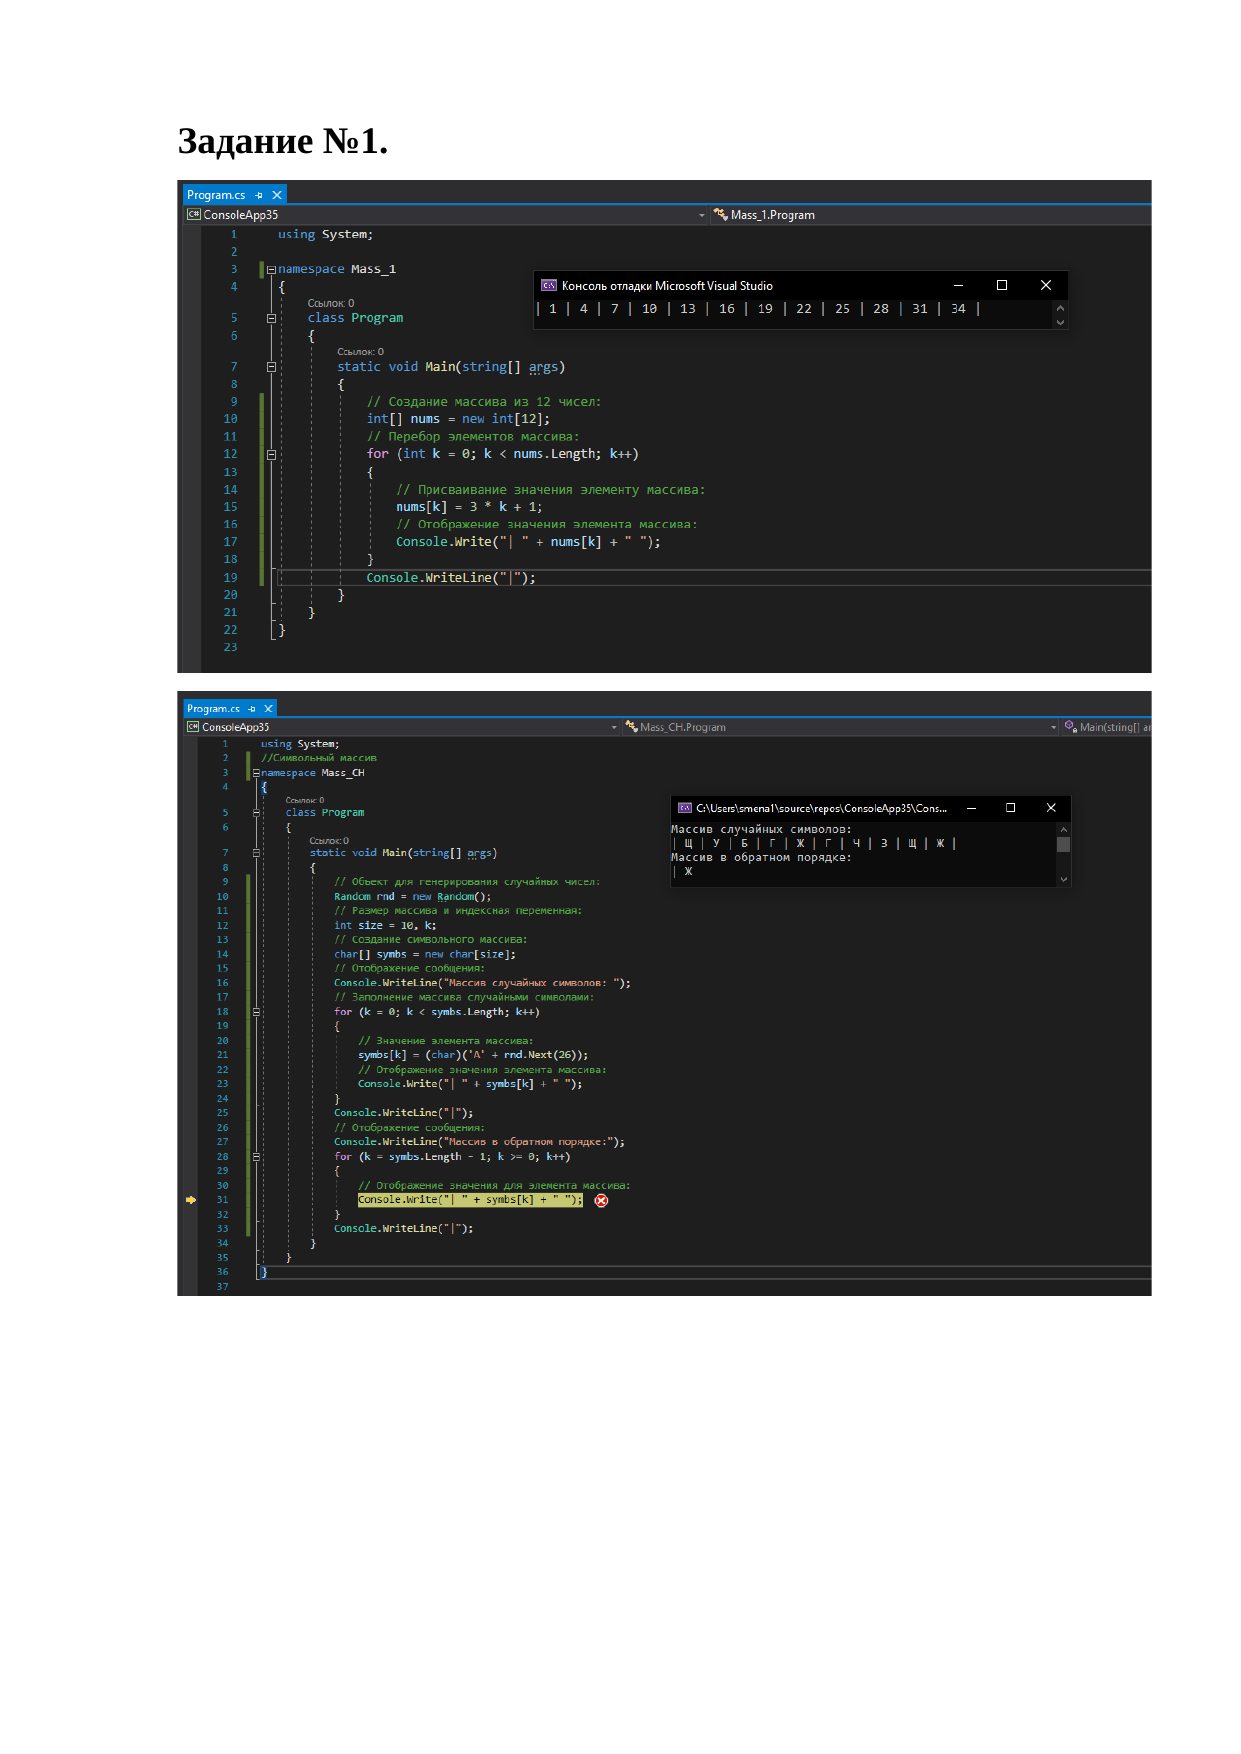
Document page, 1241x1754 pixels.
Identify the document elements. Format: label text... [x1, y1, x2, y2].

picture [177, 180, 1152, 673]
text Задание №1. [177, 118, 1152, 161]
picture [177, 691, 1152, 1296]
